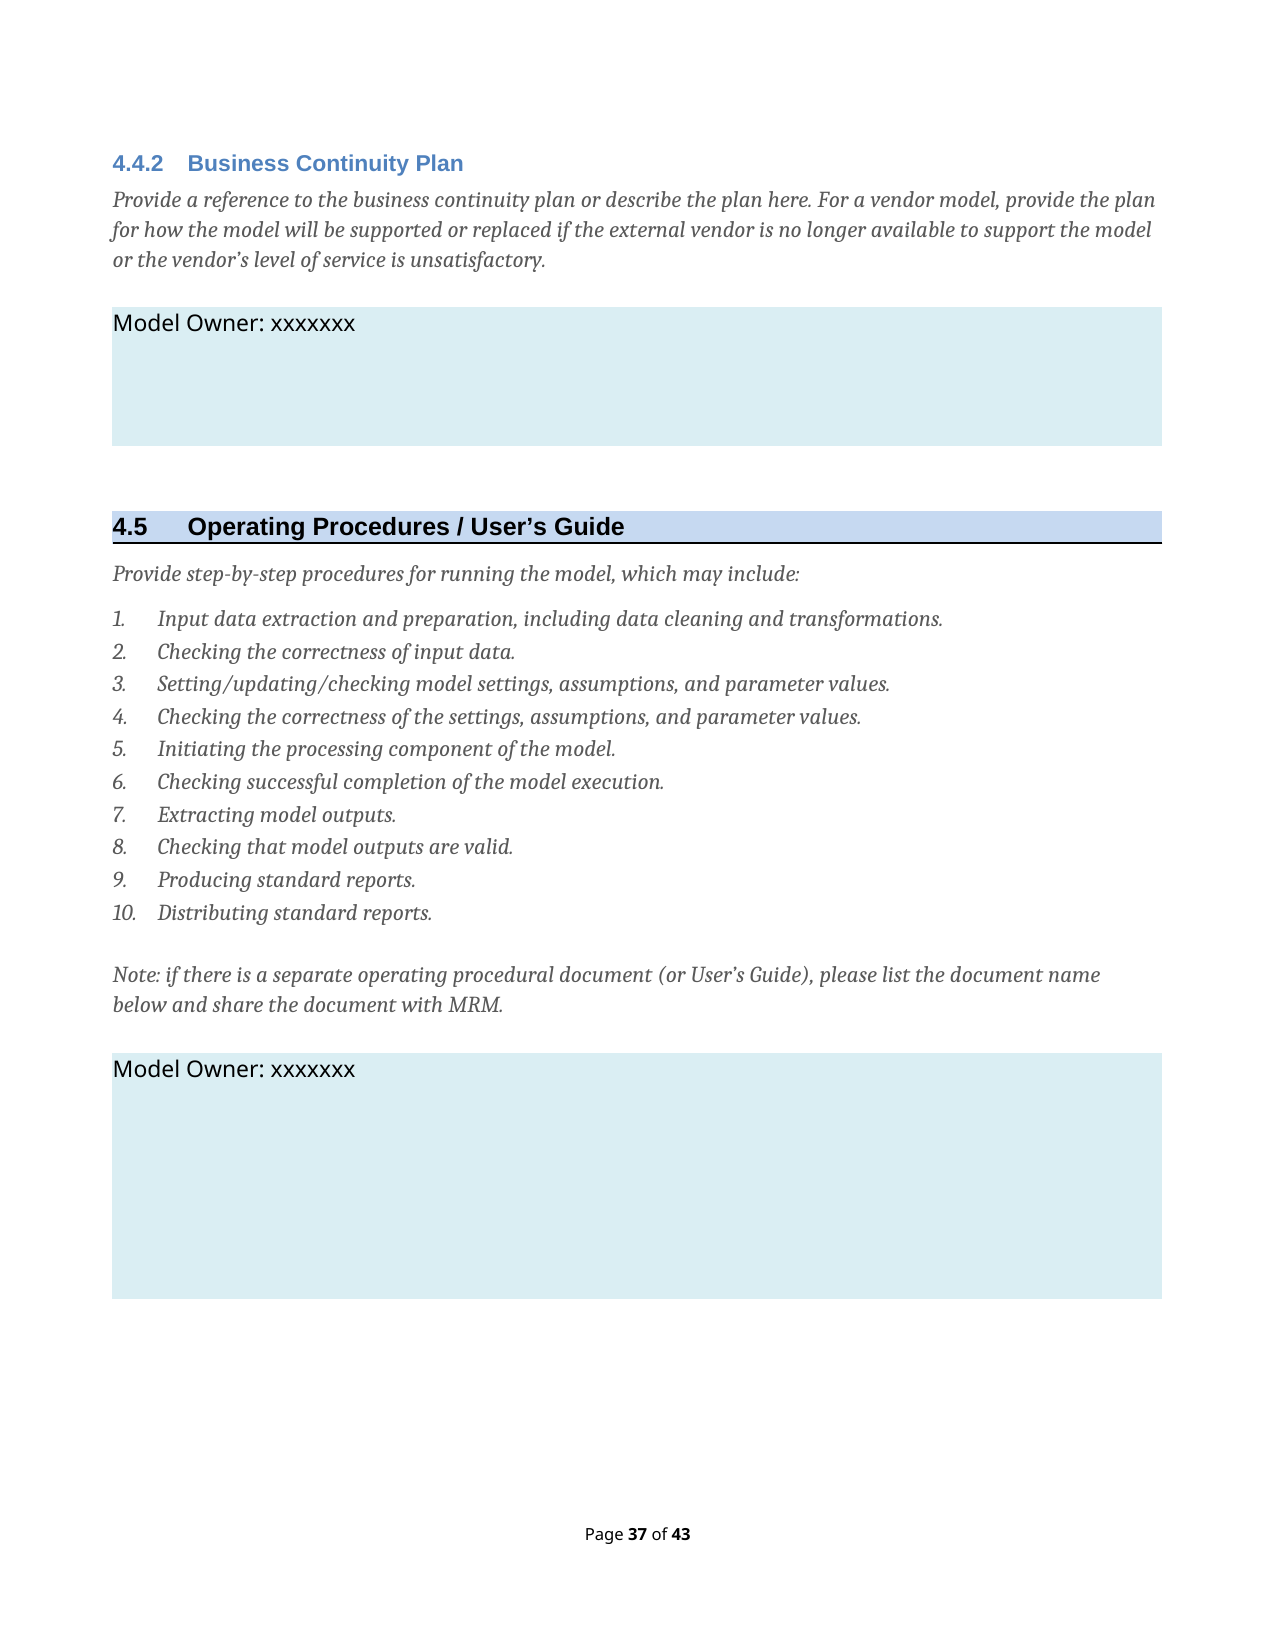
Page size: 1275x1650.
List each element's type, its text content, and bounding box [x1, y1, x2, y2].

list Checking that model outputs are valid. [112, 834, 1162, 860]
text Note: if there is a separate operating procedural document (or User’s Guide), please list the document name below and share the document with MRM. [112, 962, 1162, 1019]
list Checking the correctness of the settings, assumptions, and parameter values. [112, 704, 1162, 730]
text Model Owner: xxxxxxx [112, 307, 1162, 338]
list Setting/updating/checking model settings, assumptions, and parameter values. [112, 671, 1162, 697]
subtitle Business Continuity Plan [112, 150, 1162, 176]
list Producing standard reports. [112, 867, 1162, 893]
list Extracting model outputs. [112, 801, 1162, 828]
text Provide step-by-step procedures for running the model, which may include: [112, 561, 1162, 587]
list Initiating the processing component of the model. [112, 736, 1162, 763]
list Input data extraction and preparation, including data cleaning and transformations. [112, 606, 1162, 632]
list Checking successful completion of the model execution. [112, 769, 1162, 795]
list Checking the correctness of input data. [112, 638, 1162, 665]
subtitle Operating Procedures / User’s Guide [112, 511, 1162, 544]
text Provide a reference to the business continuity plan or describe the plan here. For a vendor model, provide the plan for how the model will be supported or replaced if the external vendor is no longer available to support the model or the vendor’s level of service is unsatisfactory. [112, 186, 1162, 273]
list Distributing standard reports. [112, 899, 1162, 926]
text Model Owner: xxxxxxx [112, 1053, 1162, 1084]
